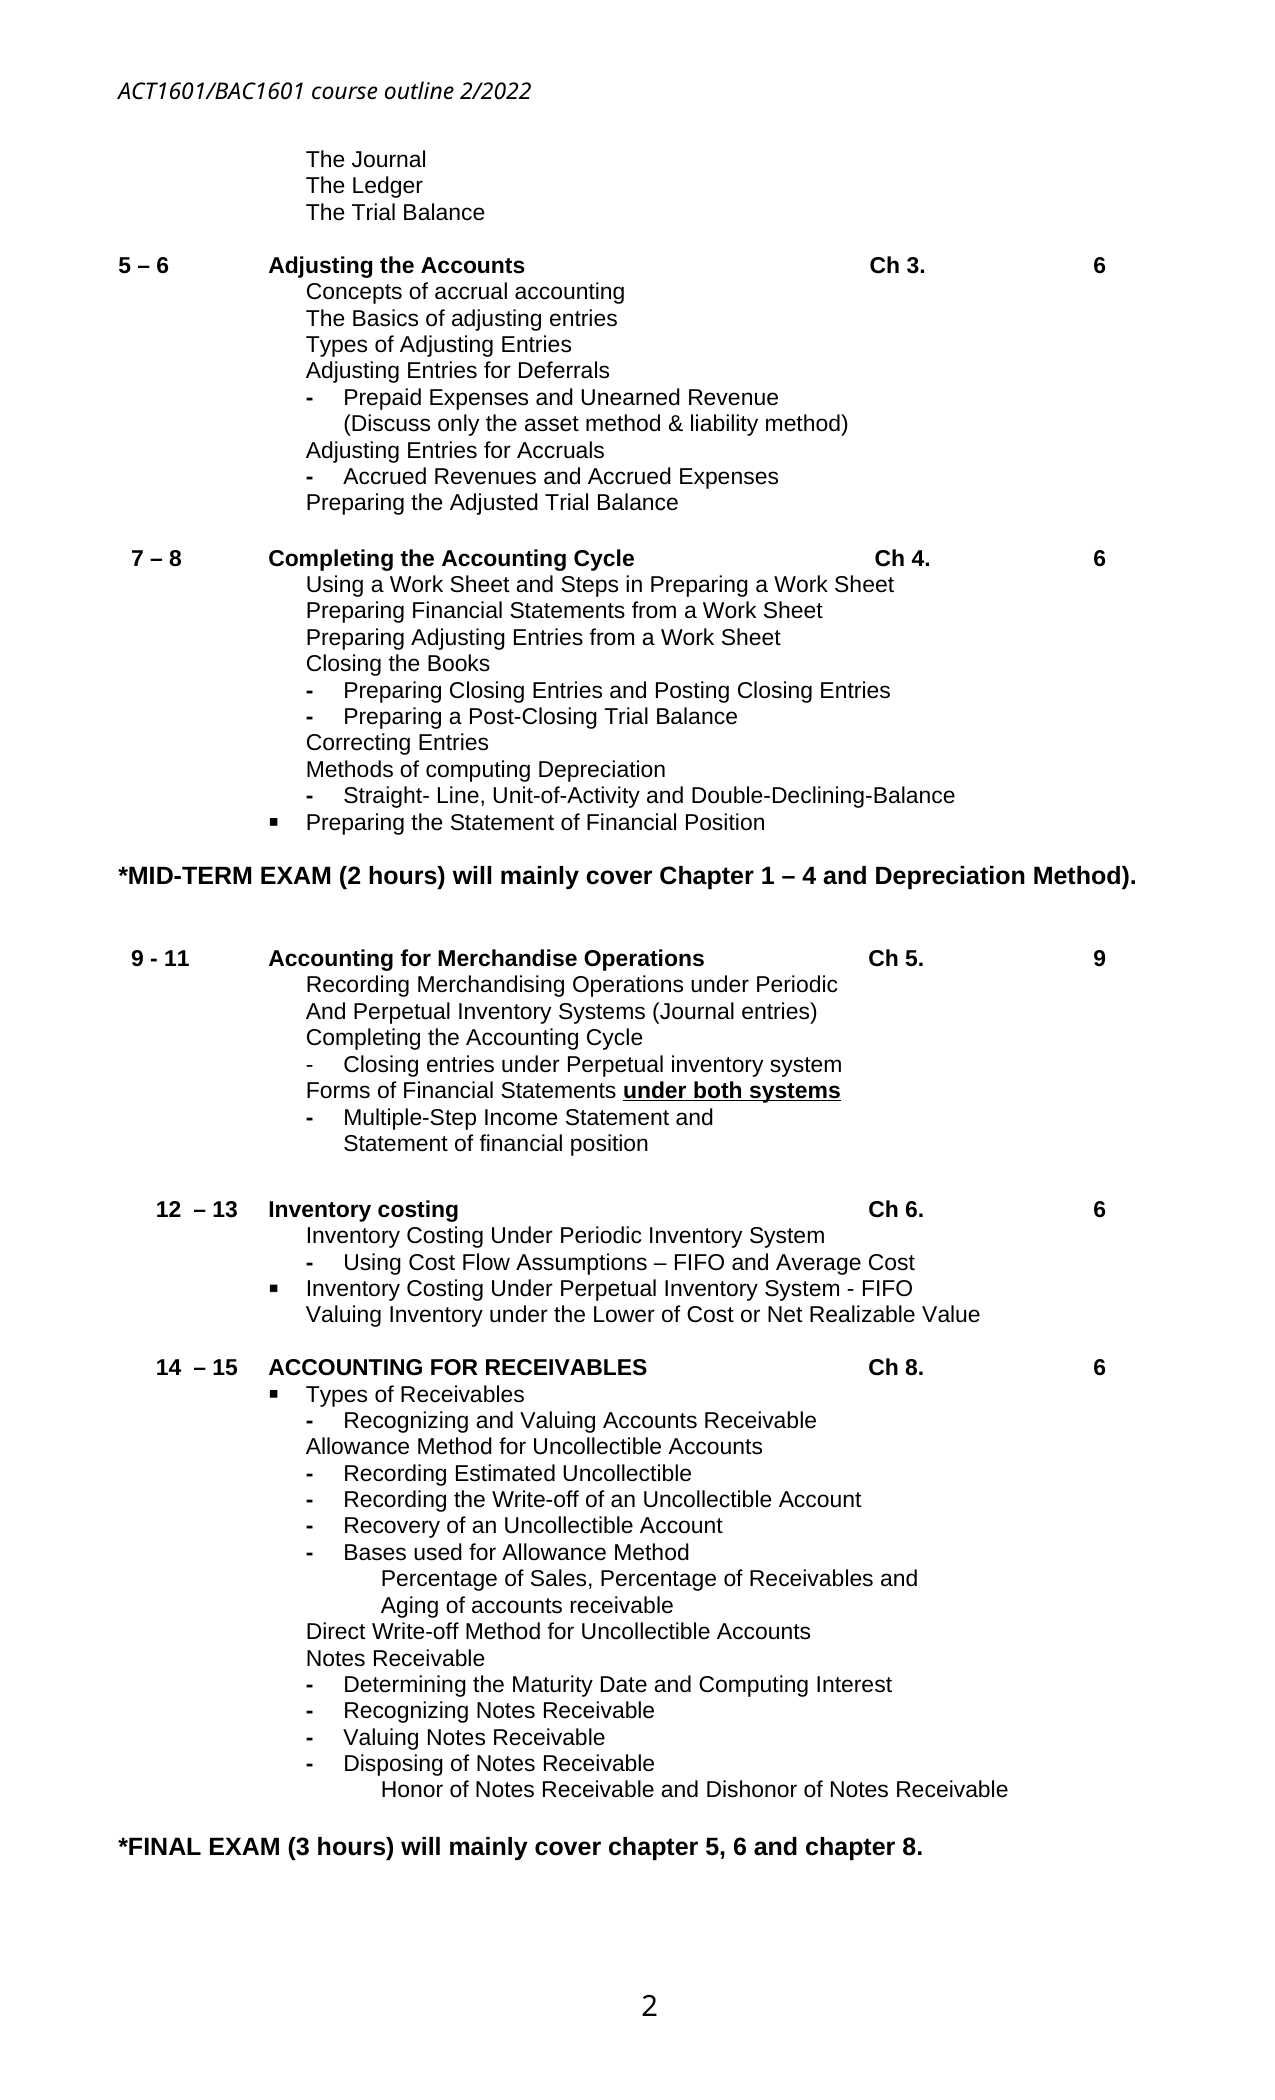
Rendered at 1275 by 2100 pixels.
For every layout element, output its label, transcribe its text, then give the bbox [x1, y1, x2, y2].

list Aging of accounts receivable [343, 1592, 1181, 1618]
text - Closing entries under Perpetual inventory system [306, 1051, 1181, 1077]
list Preparing Adjusting Entries from a Work Sheet [268, 624, 1181, 650]
list Bases used for Allowance Method [306, 1539, 1181, 1565]
list Forms of Financial Statements under both systems [268, 1077, 1181, 1103]
list The Basics of adjusting entries [268, 304, 1181, 331]
text *FINAL EXAM (3 hours) will mainly cover chapter 5, 6 and chapter 8. [118, 1832, 1181, 1860]
list Recognizing Notes Receivable [306, 1697, 1181, 1724]
list Recording Estimated Uncollectible [306, 1460, 1181, 1486]
list The Journal [268, 146, 1181, 172]
list Prepaid Expenses and Unearned Revenue [306, 384, 1181, 410]
list Notes Receivable [268, 1644, 1181, 1671]
list Preparing the Adjusted Trial Balance [268, 489, 1181, 516]
list Methods of computing Depreciation [268, 756, 1181, 782]
list Valuing Notes Receivable [306, 1724, 1181, 1750]
list The Trial Balance [268, 199, 1181, 225]
list Using Cost Flow Assumptions – FIFO and Average Cost [306, 1249, 1181, 1275]
list Adjusting Entries for Accruals [268, 437, 1181, 463]
list Preparing Closing Entries and Posting Closing Entries [306, 677, 1181, 703]
list Straight- Line, Unit-of-Activity and Double-Declining-Balance [306, 782, 1181, 809]
list Percentage of Sales, Percentage of Receivables and [343, 1565, 1181, 1592]
list Disposing of Notes Receivable [306, 1750, 1181, 1776]
list The Ledger [268, 172, 1181, 199]
list Multiple-Step Income Statement and [306, 1103, 1181, 1130]
list Preparing Financial Statements from a Work Sheet [268, 597, 1181, 624]
text Statement of financial position [306, 1130, 1181, 1156]
list Recognizing and Valuing Accounts Receivable [306, 1407, 1181, 1433]
list Completing the Accounting Cycle [268, 1024, 1181, 1051]
text 5 – 6 Adjusting the Accounts Ch 3. 6 [118, 252, 1181, 278]
list Inventory Costing Under Periodic Inventory System [268, 1222, 1181, 1249]
list Types of Adjusting Entries [268, 331, 1181, 357]
text (Discuss only the asset method & liability method) [306, 410, 1181, 437]
text And Perpetual Inventory Systems (Journal entries) [306, 998, 1181, 1024]
list Accrued Revenues and Accrued Expenses [306, 463, 1181, 489]
list Recording Merchandising Operations under Periodic [268, 971, 1181, 998]
text 9 - 11 Accounting for Merchandise Operations Ch 5. 9 [118, 945, 1181, 971]
list Valuing Inventory under the Lower of Cost or Net Realizable Value [268, 1301, 1181, 1328]
list Concepts of accrual accounting [268, 278, 1181, 304]
list Using a Work Sheet and Steps in Preparing a Work Sheet [268, 571, 1181, 597]
text *MID-TERM EXAM (2 hours) will mainly cover Chapter 1 – 4 and Depreciation Method). [118, 861, 1181, 890]
list Allowance Method for Uncollectible Accounts [268, 1433, 1181, 1460]
text 7 – 8 Completing the Accounting Cycle Ch 4. 6 [118, 544, 1181, 571]
list – 15 ACCOUNTING FOR RECEIVABLES Ch 8. 6 [156, 1354, 1181, 1381]
list Preparing the Statement of Financial Position [268, 809, 1181, 835]
list Recording the Write-off of an Uncollectible Account [306, 1486, 1181, 1512]
list Preparing a Post-Closing Trial Balance [306, 703, 1181, 729]
list Determining the Maturity Date and Computing Interest [306, 1671, 1181, 1697]
list Correcting Entries [268, 729, 1181, 756]
list Inventory Costing Under Perpetual Inventory System - FIFO [268, 1275, 1181, 1301]
list Types of Receivables [268, 1381, 1181, 1407]
list Recovery of an Uncollectible Account [306, 1512, 1181, 1539]
list Closing the Books [268, 650, 1181, 677]
list Honor of Notes Receivable and Dishonor of Notes Receivable [343, 1776, 1181, 1803]
list Adjusting Entries for Deferrals [268, 357, 1181, 384]
list – 13 Inventory costing Ch 6. 6 [156, 1196, 1181, 1222]
list Direct Write-off Method for Uncollectible Accounts [268, 1618, 1181, 1644]
